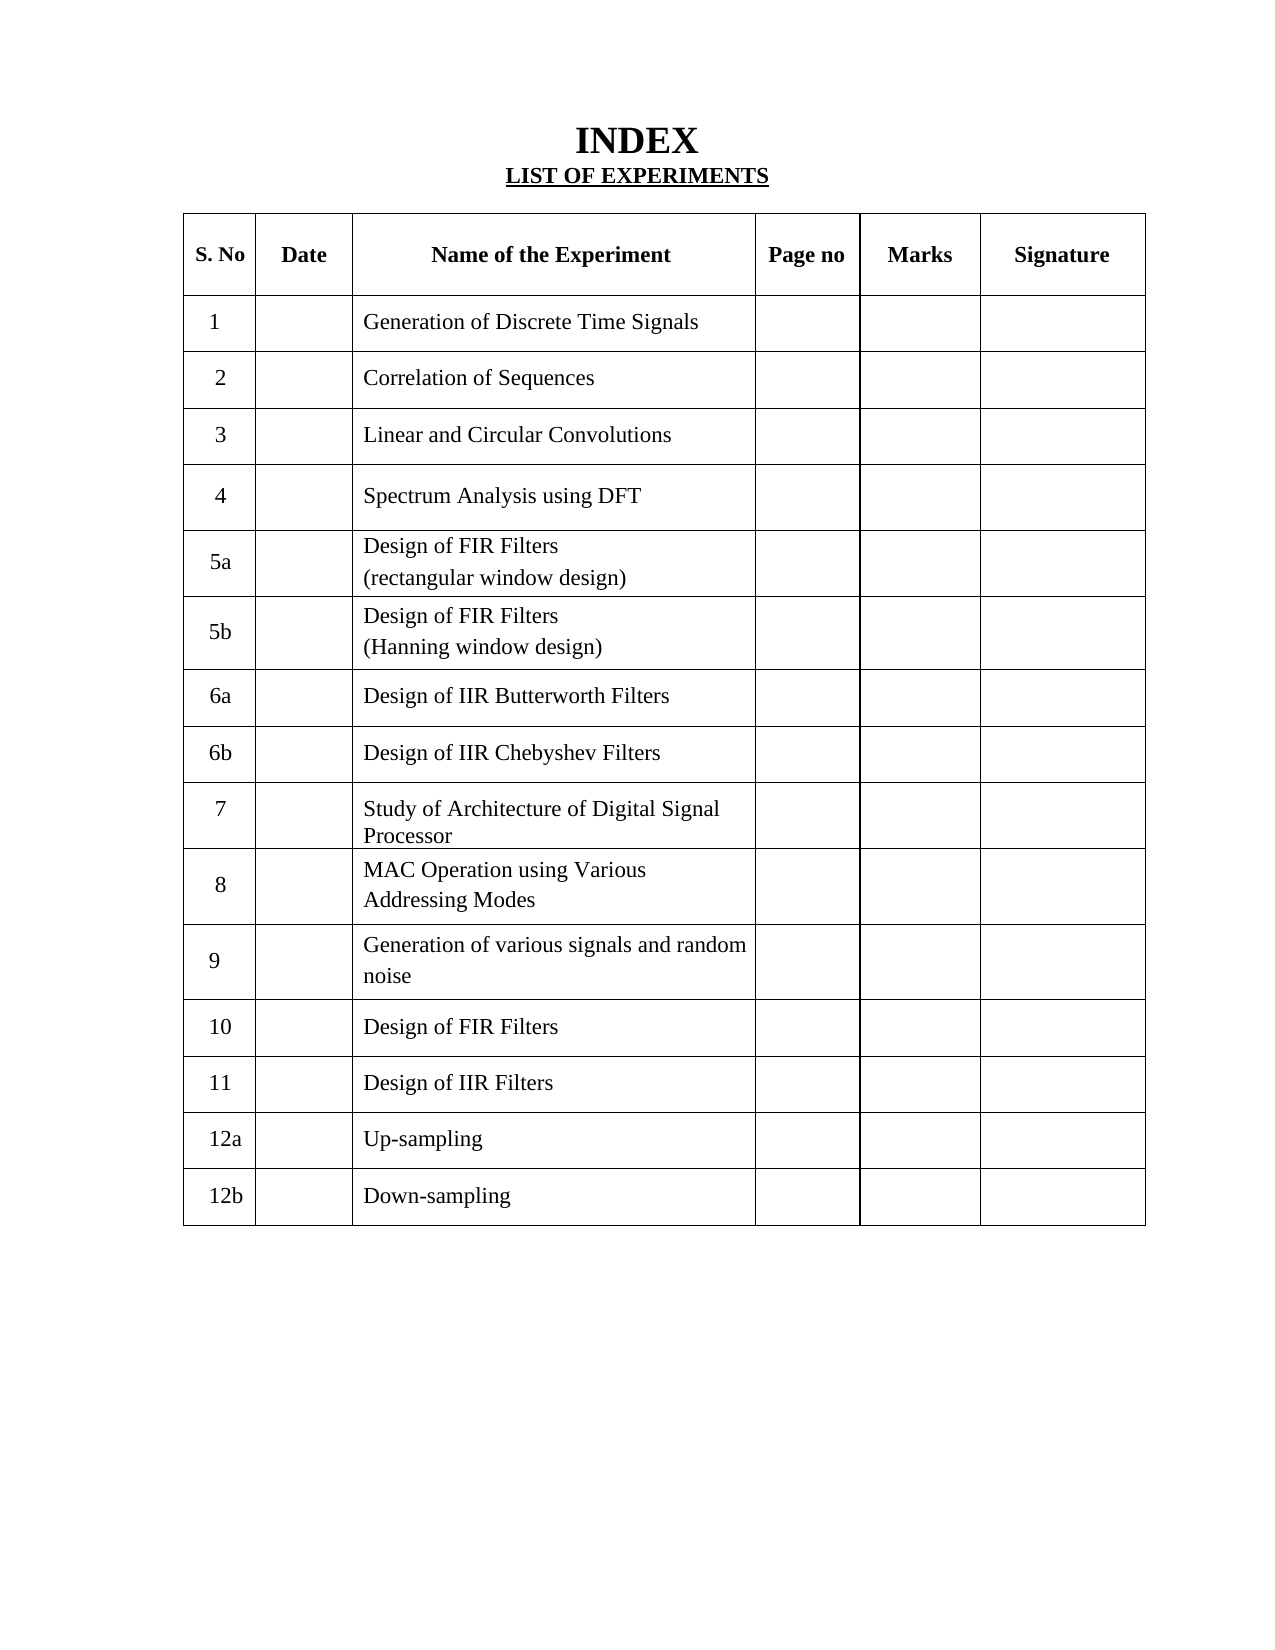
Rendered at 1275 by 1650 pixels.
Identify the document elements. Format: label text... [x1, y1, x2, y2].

table_cell 12a [184, 1113, 255, 1168]
table_cell [981, 925, 1145, 999]
table_cell [861, 925, 980, 999]
table_cell 12b [184, 1169, 255, 1225]
table_cell 1 [184, 296, 255, 351]
table_header Page no [756, 214, 859, 294]
table_cell [981, 849, 1145, 924]
table_cell [861, 849, 980, 924]
table_cell [756, 1057, 859, 1112]
table_cell 11 [184, 1057, 255, 1112]
table_cell [256, 783, 352, 848]
table_cell 5b [184, 597, 255, 669]
table_cell [981, 296, 1145, 351]
table_cell 6a [184, 670, 255, 726]
table_cell [981, 409, 1145, 464]
table_cell [256, 670, 352, 726]
table_cell [756, 1113, 859, 1168]
table_cell [981, 1169, 1145, 1225]
table_cell [256, 296, 352, 351]
table_cell [861, 409, 980, 464]
table_cell [861, 1000, 980, 1056]
table_cell [861, 296, 980, 351]
table_cell Design of IIR Butterworth Filters [353, 670, 755, 726]
table_cell [981, 352, 1145, 407]
table_cell [256, 409, 352, 464]
table_cell [981, 597, 1145, 669]
table_cell Study of Architecture of Digital Signal Processor [353, 783, 755, 848]
table_cell Up-sampling [353, 1113, 755, 1168]
table_cell [256, 1057, 352, 1112]
table_cell 2 [184, 352, 255, 407]
table_cell [981, 670, 1145, 726]
table_cell [256, 465, 352, 530]
table_cell Linear and Circular Convolutions [353, 409, 755, 464]
table_cell [756, 409, 859, 464]
table_cell [861, 597, 980, 669]
table_cell [256, 1000, 352, 1056]
table_cell 3 [184, 409, 255, 464]
table_cell [756, 1000, 859, 1056]
table_cell [756, 727, 859, 782]
table_header Date [256, 214, 352, 294]
table_cell [981, 1000, 1145, 1056]
table_cell Generation of various signals and random noise [353, 925, 755, 999]
table_cell 8 [184, 849, 255, 924]
table_cell [756, 849, 859, 924]
table_cell [861, 1057, 980, 1112]
table_cell Design of IIR Filters [353, 1057, 755, 1112]
table_cell [861, 727, 980, 782]
table_cell [756, 296, 859, 351]
table_cell [861, 352, 980, 407]
table_cell 7 [184, 783, 255, 848]
table_cell [861, 531, 980, 596]
table_cell [981, 531, 1145, 596]
table_header Name of the Experiment [353, 214, 755, 294]
table_cell [756, 1169, 859, 1225]
table_cell [756, 597, 859, 669]
table_cell [256, 1169, 352, 1225]
table_cell Correlation of Sequences [353, 352, 755, 407]
table_cell 9 [184, 925, 255, 999]
table_cell [981, 783, 1145, 848]
table_cell [256, 727, 352, 782]
table_cell Design of FIR Filters (Hanning window design) [353, 597, 755, 669]
table_header S. No [184, 214, 255, 294]
table_cell [756, 783, 859, 848]
table_cell [756, 670, 859, 726]
table_cell Design of IIR Chebyshev Filters [353, 727, 755, 782]
table_cell [861, 1113, 980, 1168]
table_cell [756, 352, 859, 407]
table_cell [981, 465, 1145, 530]
table_cell MAC Operation using Various Addressing Modes [353, 849, 755, 924]
table_cell [981, 727, 1145, 782]
table_cell [861, 465, 980, 530]
table_cell Generation of Discrete Time Signals [353, 296, 755, 351]
table_cell Design of FIR Filters [353, 1000, 755, 1056]
table_cell 5a [184, 531, 255, 596]
table_cell [861, 670, 980, 726]
table_cell [756, 925, 859, 999]
table_cell Spectrum Analysis using DFT [353, 465, 755, 530]
table_cell 6b [184, 727, 255, 782]
table_cell [981, 1113, 1145, 1168]
table_cell Down-sampling [353, 1169, 755, 1225]
table_cell 4 [184, 465, 255, 530]
table_cell [756, 465, 859, 530]
table_cell [256, 597, 352, 669]
table_cell [861, 783, 980, 848]
table_cell [256, 925, 352, 999]
table_cell [981, 1057, 1145, 1112]
table_header Marks [861, 214, 980, 294]
table_cell [256, 1113, 352, 1168]
table_header Signature [981, 214, 1145, 294]
subtitle LIST OF EXPERIMENTS [127, 162, 1147, 188]
table_cell [256, 849, 352, 924]
table_cell [256, 531, 352, 596]
table_cell Design of FIR Filters (rectangular window design) [353, 531, 755, 596]
table_cell 10 [184, 1000, 255, 1056]
text INDEX [127, 117, 1147, 161]
table_cell [861, 1169, 980, 1225]
table_cell [256, 352, 352, 407]
table_cell [756, 531, 859, 596]
